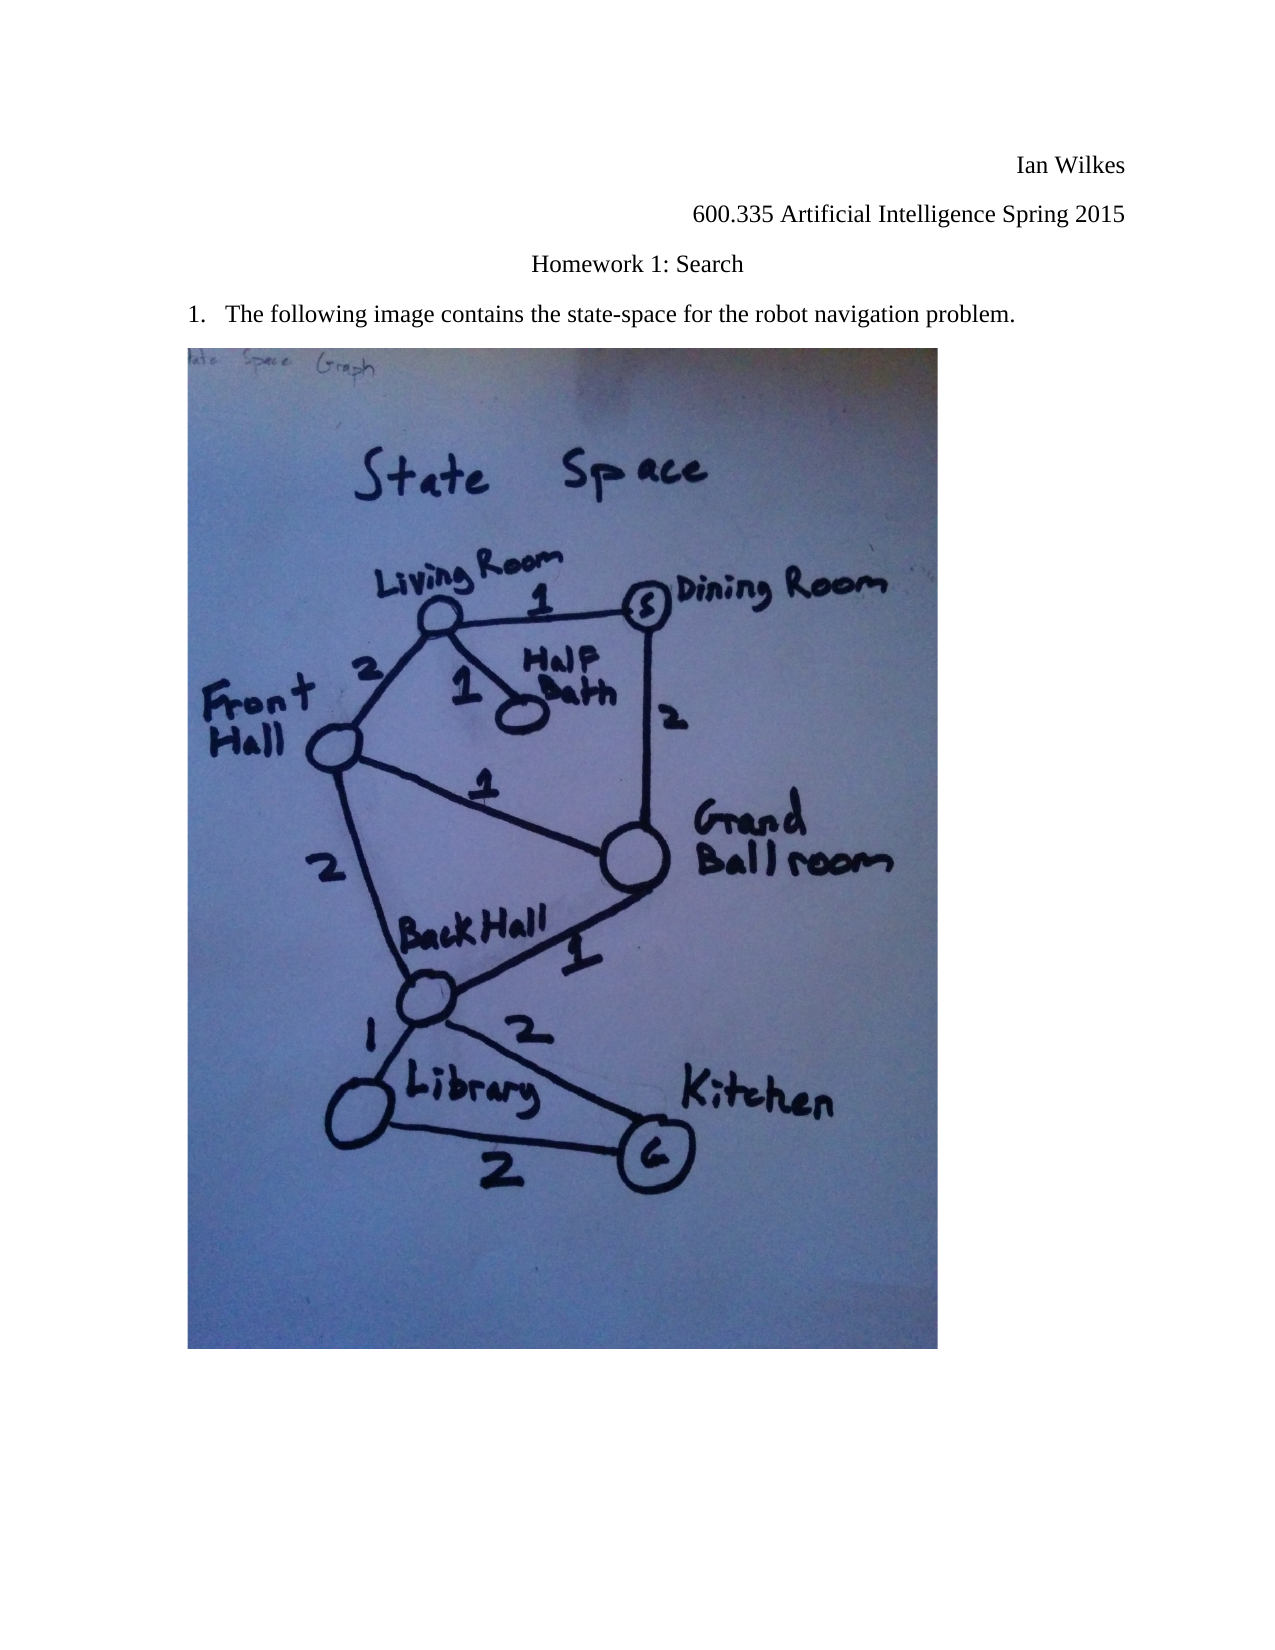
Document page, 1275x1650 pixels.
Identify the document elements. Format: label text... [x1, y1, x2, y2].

text Homework 1: Search [150, 249, 1125, 278]
picture [187, 348, 938, 1349]
text Ian Wilkes [150, 150, 1125, 179]
text 600.335 Artificial Intelligence Spring 2015 [150, 199, 1125, 228]
list The following image contains the state-space for the robot navigation problem. [187, 299, 1125, 327]
